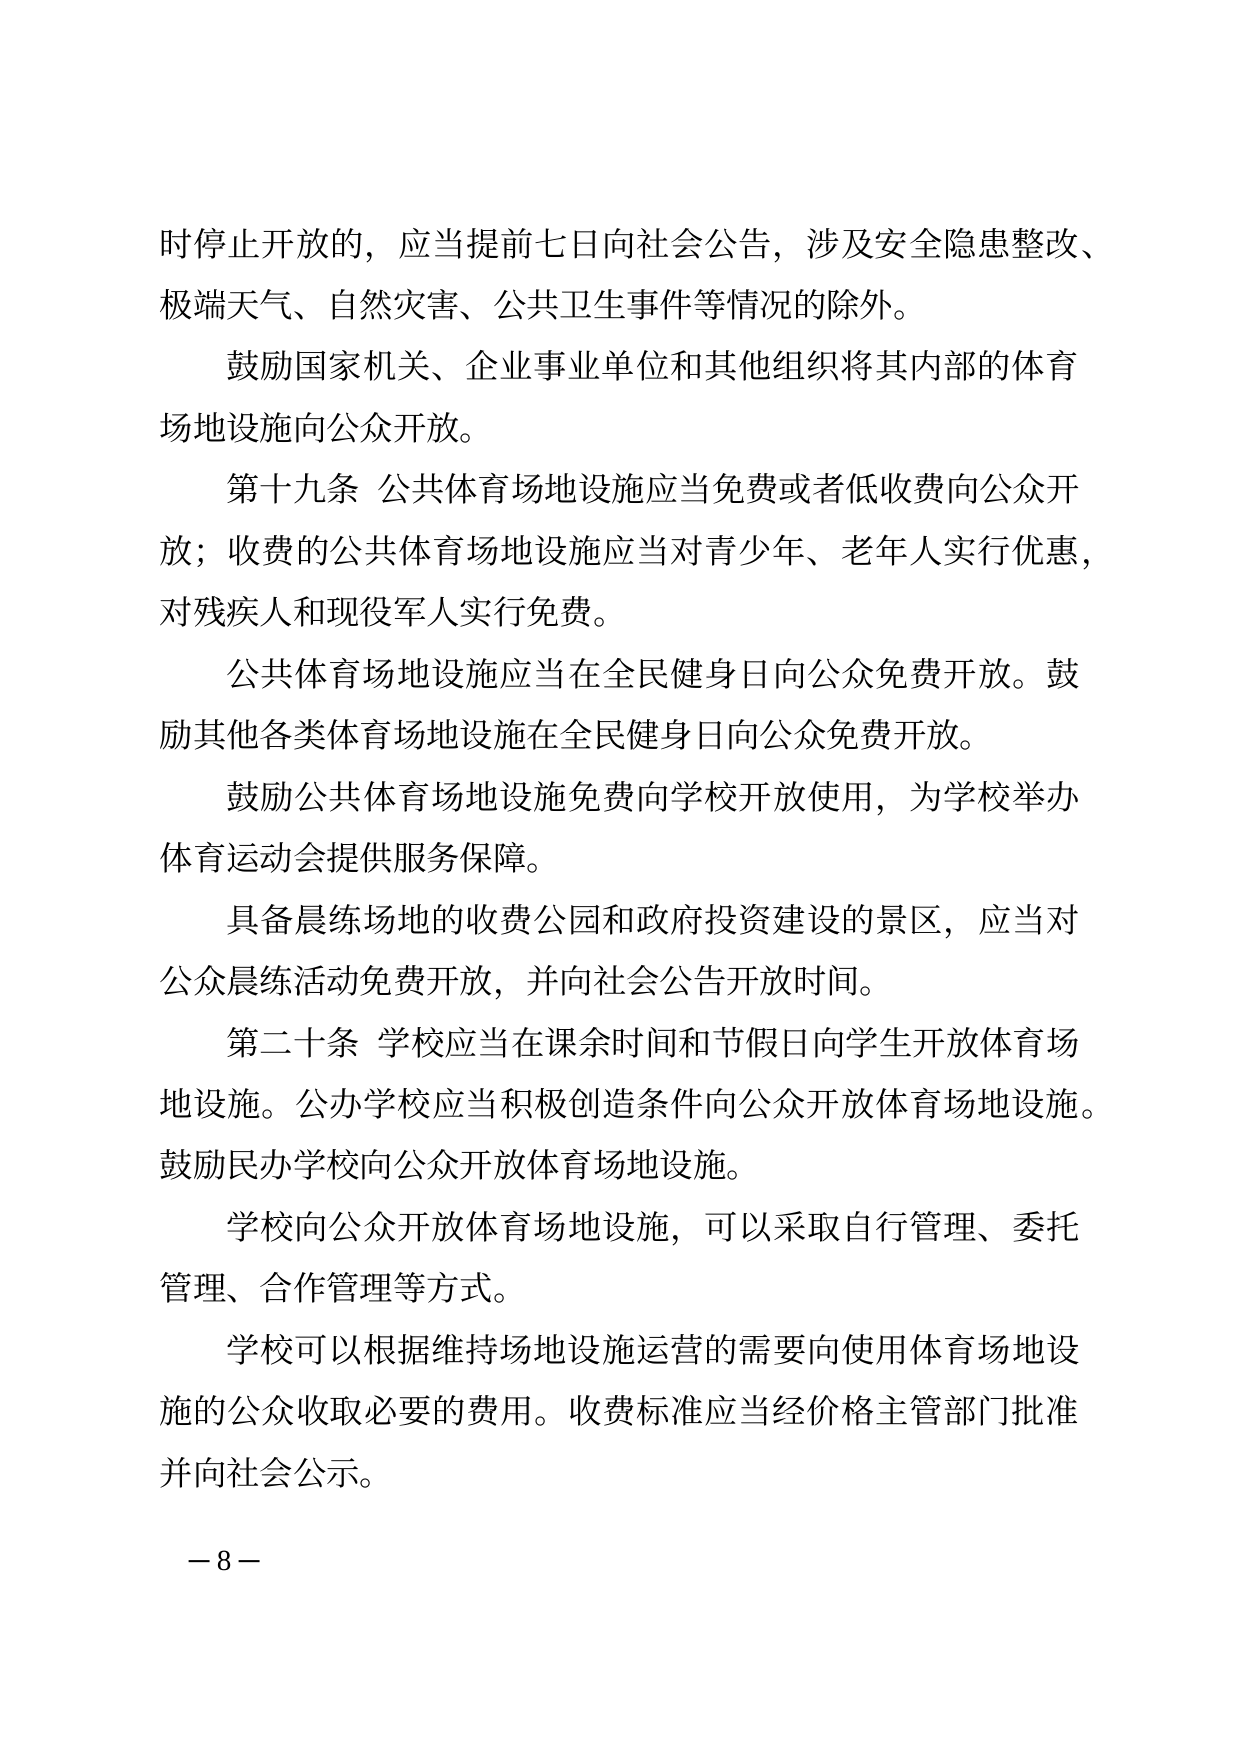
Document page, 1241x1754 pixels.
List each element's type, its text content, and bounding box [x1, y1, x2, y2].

text 第二十条 学校应当在课余时间和节假日向学生开放体育场地设施。公办学校应当积极创造条件向公众开放体育场地设施。鼓励民办学校向公众开放体育场地设施。 [159, 1006, 1081, 1190]
text 公共体育场地设施应当在全民健身日向公众免费开放。鼓励其他各类体育场地设施在全民健身日向公众免费开放。 [159, 637, 1081, 760]
text 具备晨练场地的收费公园和政府投资建设的景区，应当对公众晨练活动免费开放，并向社会公告开放时间。 [159, 883, 1081, 1006]
text 学校向公众开放体育场地设施，可以采取自行管理、委托管理、合作管理等方式。 [159, 1190, 1081, 1313]
text 学校可以根据维持场地设施运营的需要向使用体育场地设施的公众收取必要的费用。收费标准应当经价格主管部门批准并向社会公示。 [159, 1313, 1081, 1497]
text 第十九条 公共体育场地设施应当免费或者低收费向公众开放；收费的公共体育场地设施应当对青少年、老年人实行优惠，对残疾人和现役军人实行免费。 [159, 453, 1081, 637]
text 鼓励国家机关、企业事业单位和其他组织将其内部的体育场地设施向公众开放。 [159, 330, 1081, 453]
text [159, 207, 1081, 330]
text 鼓励公共体育场地设施免费向学校开放使用，为学校举办体育运动会提供服务保障。 [159, 760, 1081, 883]
